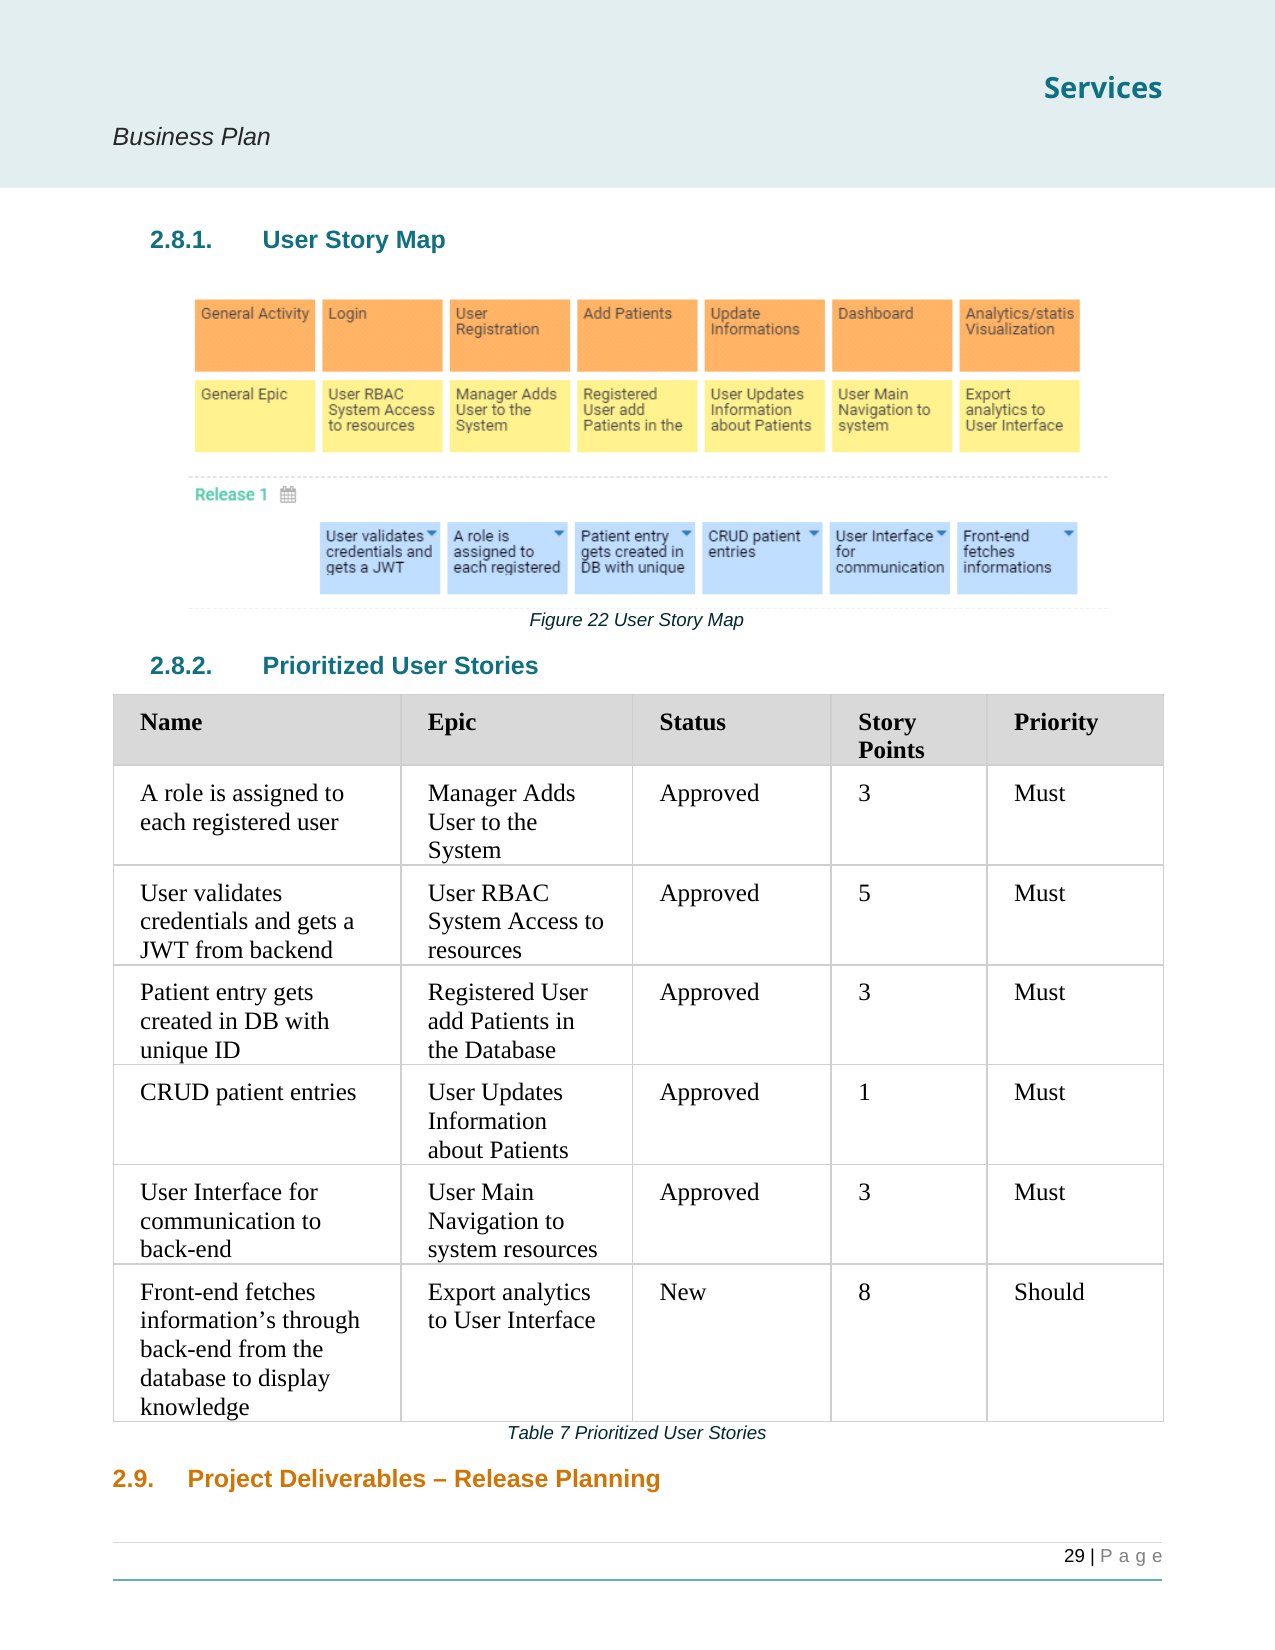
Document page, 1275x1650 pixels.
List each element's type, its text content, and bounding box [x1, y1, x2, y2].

table_cell 5 [832, 866, 986, 964]
table_cell Must [988, 866, 1163, 964]
table_cell 3 [832, 966, 986, 1064]
table_cell User Interface for communication to back-end [114, 1165, 400, 1263]
table_cell Must [988, 1065, 1163, 1163]
table_cell 3 [832, 1165, 986, 1263]
table_cell Must [988, 766, 1163, 864]
table_cell Registered User add Patients in the Database [402, 966, 632, 1064]
table_cell Manager Adds User to the System [402, 766, 632, 864]
table_cell A role is assigned to each registered user [114, 766, 400, 864]
subtitle Project Deliverables – Release Planning [112, 1464, 1162, 1493]
table_header Story Points [832, 695, 986, 764]
table_cell Should [988, 1265, 1163, 1421]
table_cell Approved [633, 1065, 830, 1163]
table_cell 3 [832, 766, 986, 864]
table_header Epic [402, 695, 632, 764]
subtitle User Story Map [150, 225, 1162, 254]
table_cell New [633, 1265, 830, 1421]
table_cell Must [988, 966, 1163, 1064]
table_cell Export analytics to User Interface [402, 1265, 632, 1421]
table_cell Must [988, 1165, 1163, 1263]
table_cell Approved [633, 766, 830, 864]
table_cell CRUD patient entries [114, 1065, 400, 1163]
table_cell Approved [633, 966, 830, 1064]
table_header Status [633, 695, 830, 764]
table_header Priority [988, 695, 1163, 764]
table_cell Front-end fetches information’s through back-end from the database to display knowledge [114, 1265, 400, 1421]
table_cell Patient entry gets created in DB with unique ID [114, 966, 400, 1064]
table_cell User validates credentials and gets a JWT from backend [114, 866, 400, 964]
table_cell Approved [633, 1165, 830, 1263]
table_cell 8 [832, 1265, 986, 1421]
picture [165, 296, 1110, 609]
subtitle Prioritized User Stories [150, 651, 1162, 679]
table_cell User Main Navigation to system resources [402, 1165, 632, 1263]
table_header Name [114, 695, 400, 764]
table_cell User RBAC System Access to resources [402, 866, 632, 964]
table_cell Approved [633, 866, 830, 964]
table_cell User Updates Information about Patients [402, 1065, 632, 1163]
table_cell 1 [832, 1065, 986, 1163]
